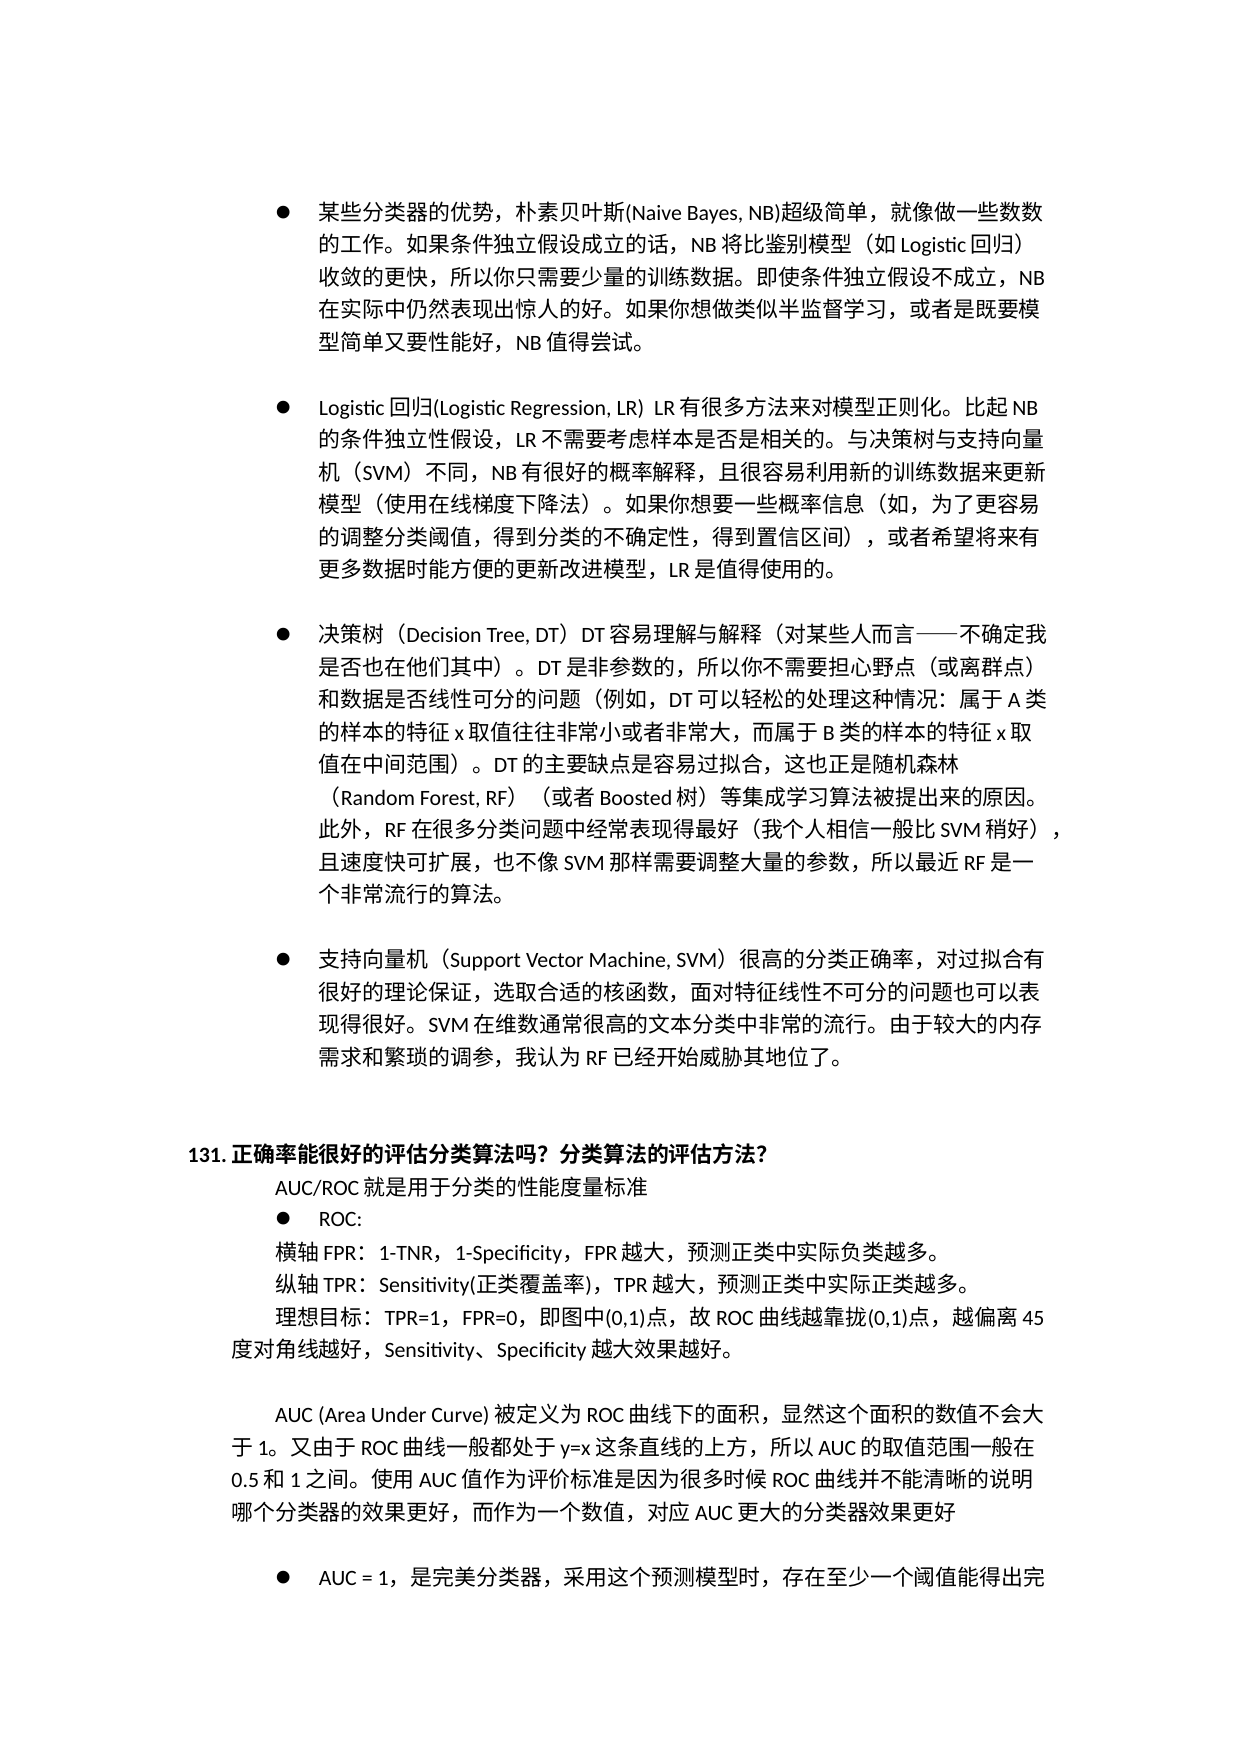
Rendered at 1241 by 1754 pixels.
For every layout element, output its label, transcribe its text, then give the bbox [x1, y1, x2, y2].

list AUC (Area Under Curve) 被定义为ROC曲线下的面积，显然这个面积的数值不会大于1。又由于ROC曲线一般都处于y=x这条直线的上方，所以AUC的取值范围一般在0.5和1之间。使用AUC值作为评价标准是因为很多时候ROC曲线并不能清晰的说明哪个分类器的效果更好，而作为一个数值，对应AUC更大的分类器效果更好 [231, 1397, 1053, 1527]
list 正确率能很好的评估分类算法吗？分类算法的评估方法？ [187, 1137, 1053, 1169]
list Logistic回归(Logistic Regression, LR) LR有很多方法来对模型正则化。比起NB的条件独立性假设，LR不需要考虑样本是否是相关的。与决策树与支持向量机（SVM）不同，NB有很好的概率解释，且很容易利用新的训练数据来更新模型（使用在线梯度下降法）。如果你想要一些概率信息（如，为了更容易的调整分类阈值，得到分类的不确定性，得到置信区间），或者希望将来有更多数据时能方便的更新改进模型，LR是值得使用的。 [275, 389, 1053, 584]
list 横轴FPR：1-TNR，1-Specificity，FPR越大，预测正类中实际负类越多。 [231, 1234, 1053, 1267]
list 理想目标：TPR=1，FPR=0，即图中(0,1)点，故ROC曲线越靠拢(0,1)点，越偏离45度对角线越好，Sensitivity、Specificity越大效果越好。 [231, 1299, 1053, 1364]
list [275, 1559, 1053, 1592]
list ROC: [275, 1202, 1053, 1234]
list 某些分类器的优势，朴素贝叶斯(Naive Bayes, NB)超级简单，就像做一些数数的工作。如果条件独立假设成立的话，NB将比鉴别模型（如Logistic回归）收敛的更快，所以你只需要少量的训练数据。即使条件独立假设不成立，NB在实际中仍然表现出惊人的好。如果你想做类似半监督学习，或者是既要模型简单又要性能好，NB值得尝试。 [275, 194, 1053, 357]
list 决策树（Decision Tree, DT）DT容易理解与解释（对某些人而言——不确定我是否也在他们其中）。DT是非参数的，所以你不需要担心野点（或离群点）和数据是否线性可分的问题（例如，DT可以轻松的处理这种情况：属于A类的样本的特征x取值往往非常小或者非常大，而属于B类的样本的特征x取值在中间范围）。DT的主要缺点是容易过拟合，这也正是随机森林（Random Forest, RF）（或者Boosted树）等集成学习算法被提出来的原因。此外，RF在很多分类问题中经常表现得最好（我个人相信一般比SVM稍好），且速度快可扩展，也不像SVM那样需要调整大量的参数，所以最近RF是一个非常流行的算法。 [275, 617, 1053, 909]
list AUC/ROC就是用于分类的性能度量标准 [231, 1169, 1053, 1202]
list 纵轴TPR：Sensitivity(正类覆盖率)，TPR越大，预测正类中实际正类越多。 [231, 1267, 1053, 1299]
list 支持向量机（Support Vector Machine, SVM）很高的分类正确率，对过拟合有很好的理论保证，选取合适的核函数，面对特征线性不可分的问题也可以表现得很好。SVM在维数通常很高的文本分类中非常的流行。由于较大的内存需求和繁琐的调参，我认为RF已经开始威胁其地位了。 [275, 942, 1053, 1072]
